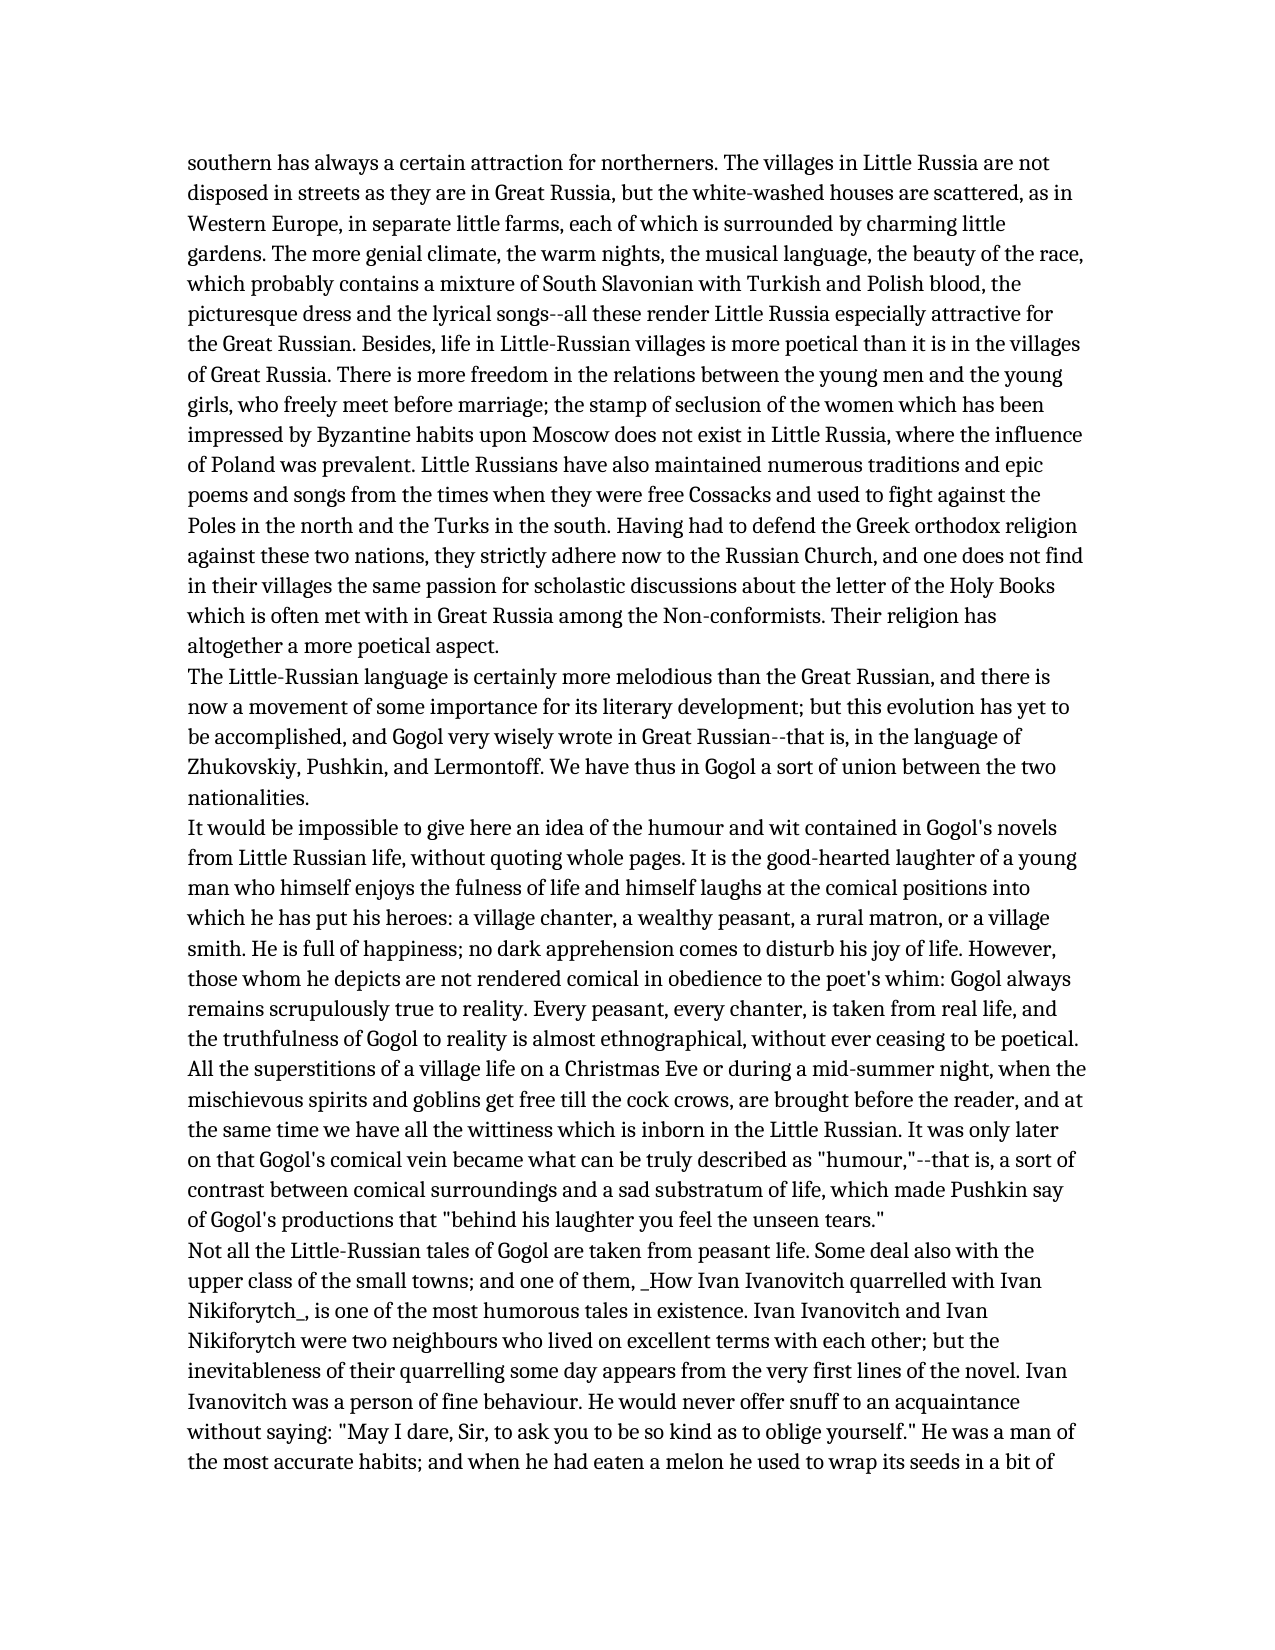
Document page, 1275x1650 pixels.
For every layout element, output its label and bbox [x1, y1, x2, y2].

text [187, 150, 1087, 1475]
